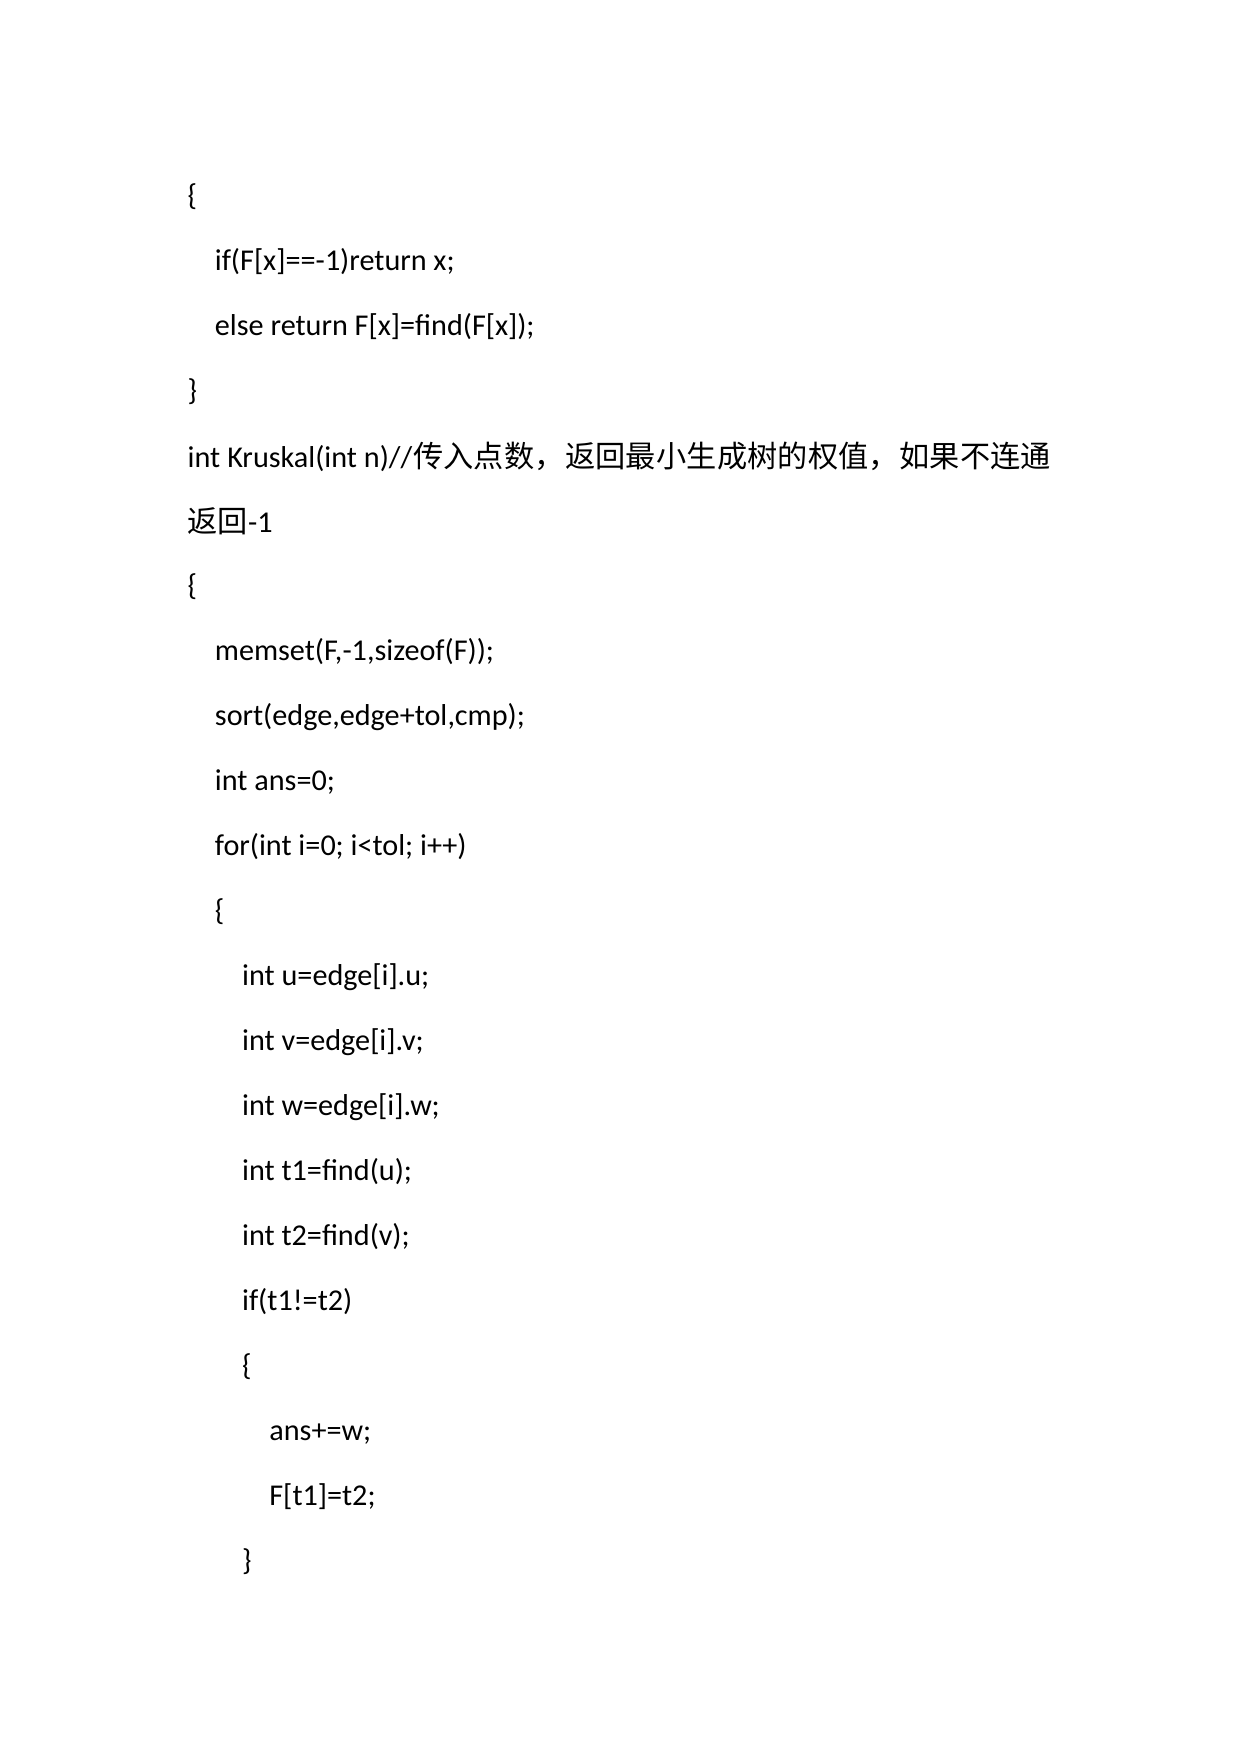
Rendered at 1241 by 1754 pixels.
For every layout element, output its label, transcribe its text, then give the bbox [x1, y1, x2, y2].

text int t1=find(u); [187, 1137, 1053, 1202]
text int t2=find(v); [187, 1202, 1053, 1267]
text { [187, 1332, 1053, 1397]
text int u=edge[i].u; [187, 942, 1053, 1007]
text { [187, 552, 1053, 617]
text ans+=w; [187, 1397, 1053, 1462]
text int ans=0; [187, 747, 1053, 812]
text int Kruskal(int n)//传入点数，返回最小生成树的权值，如果不连通返回-1 [187, 422, 1053, 552]
text for(int i=0; i<tol; i++) [187, 812, 1053, 877]
text if(t1!=t2) [187, 1267, 1053, 1332]
text else return F[x]=find(F[x]); [187, 292, 1053, 357]
text int v=edge[i].v; [187, 1007, 1053, 1072]
text int w=edge[i].w; [187, 1072, 1053, 1137]
text { [187, 162, 1053, 227]
text } [187, 1527, 1053, 1592]
text if(F[x]==-1)return x; [187, 227, 1053, 292]
text { [187, 877, 1053, 942]
text memset(F,-1,sizeof(F)); [187, 617, 1053, 682]
text } [187, 357, 1053, 422]
text sort(edge,edge+tol,cmp); [187, 682, 1053, 747]
text F[t1]=t2; [187, 1462, 1053, 1527]
